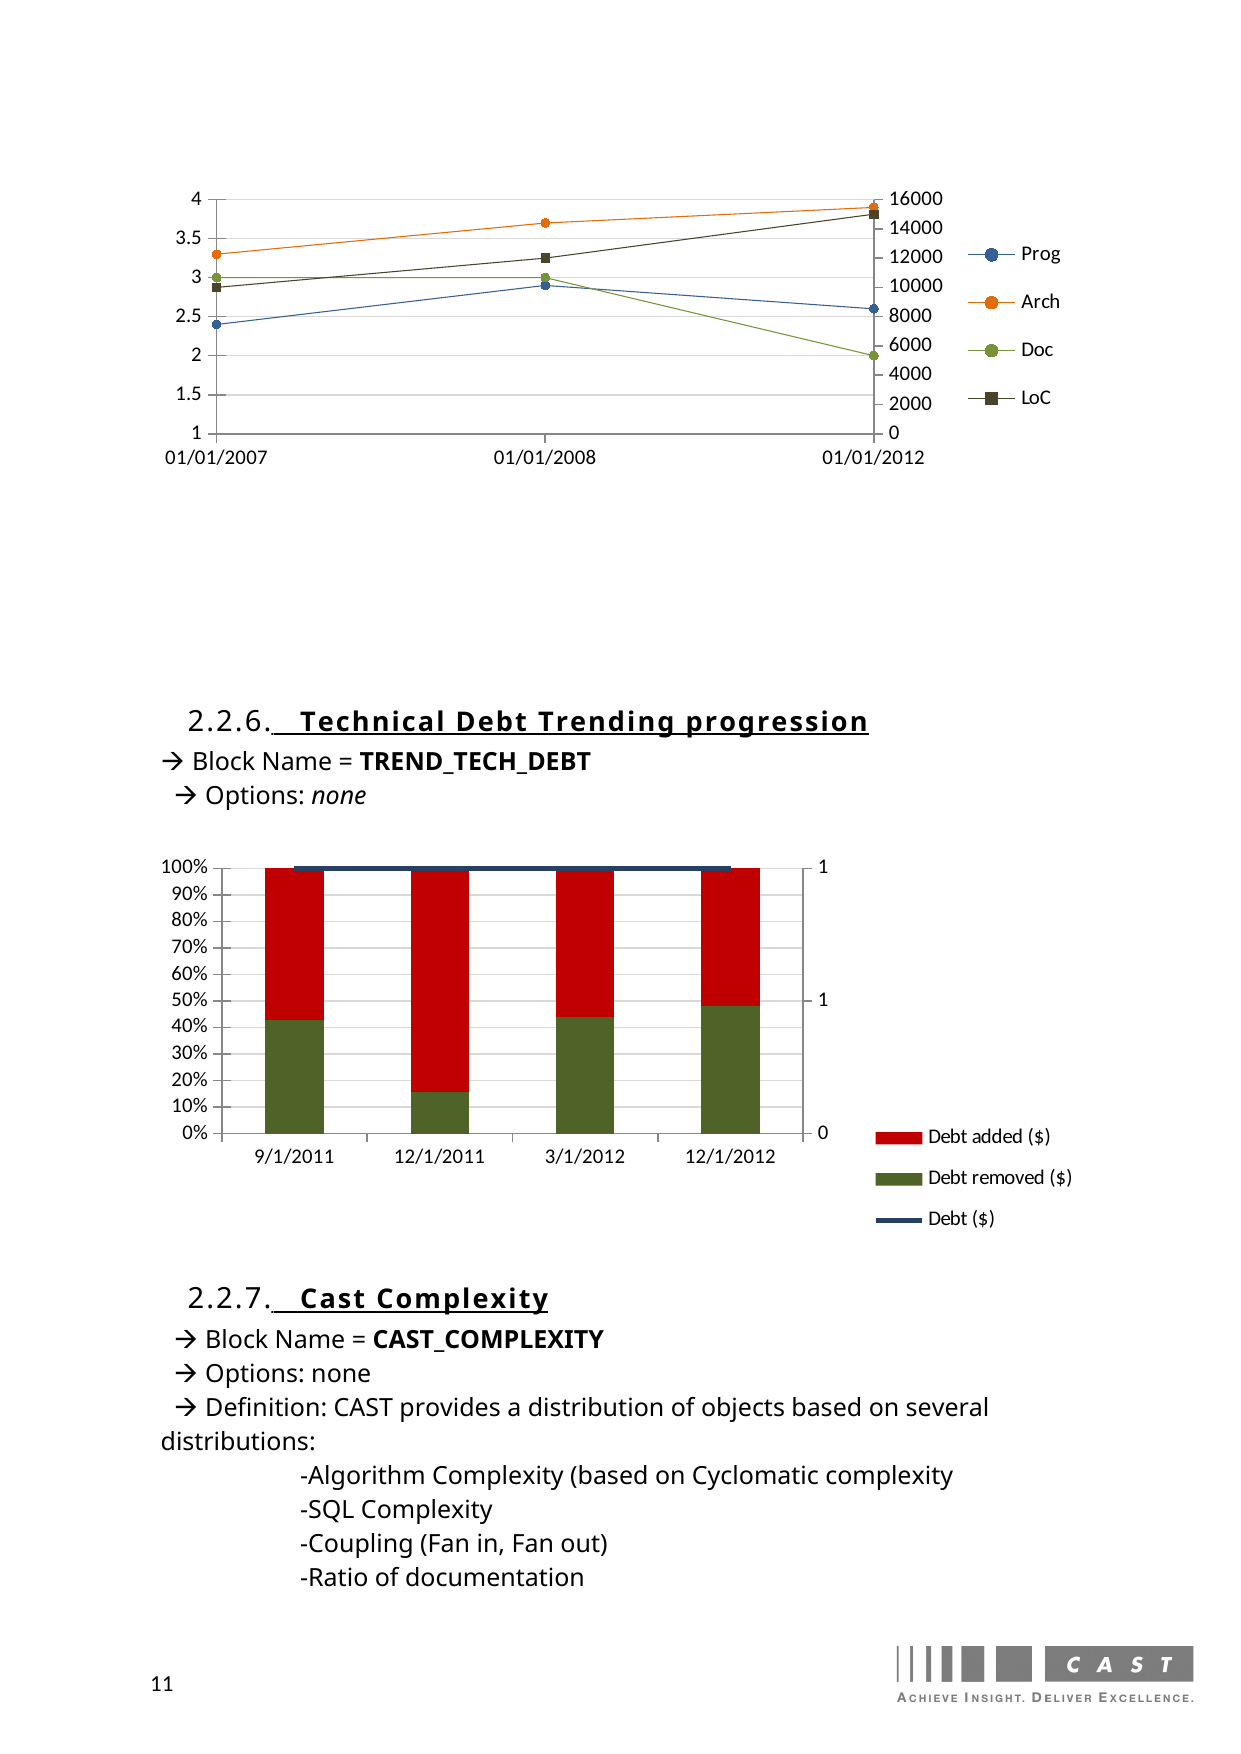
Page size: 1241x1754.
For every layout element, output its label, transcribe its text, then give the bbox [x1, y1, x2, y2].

subtitle Technical Debt Trending progression [187, 700, 1090, 740]
text -Ratio of documentation [235, 1560, 1090, 1594]
subtitle Cast Complexity [187, 1278, 1090, 1317]
text Block Name = TREND_TECH_DEBT Options: none [160, 744, 1090, 812]
text Definition: CAST provides a distribution of objects based on several distributions: [160, 1389, 1090, 1458]
picture [896, 1646, 1196, 1705]
text -Algorithm Complexity (based on Cyclomatic complexity [235, 1458, 1090, 1492]
text Block Name = CAST_COMPLEXITY Options: none [160, 1321, 1090, 1389]
text -Coupling (Fan in, Fan out) [235, 1526, 1090, 1560]
text -SQL Complexity [235, 1492, 1090, 1526]
